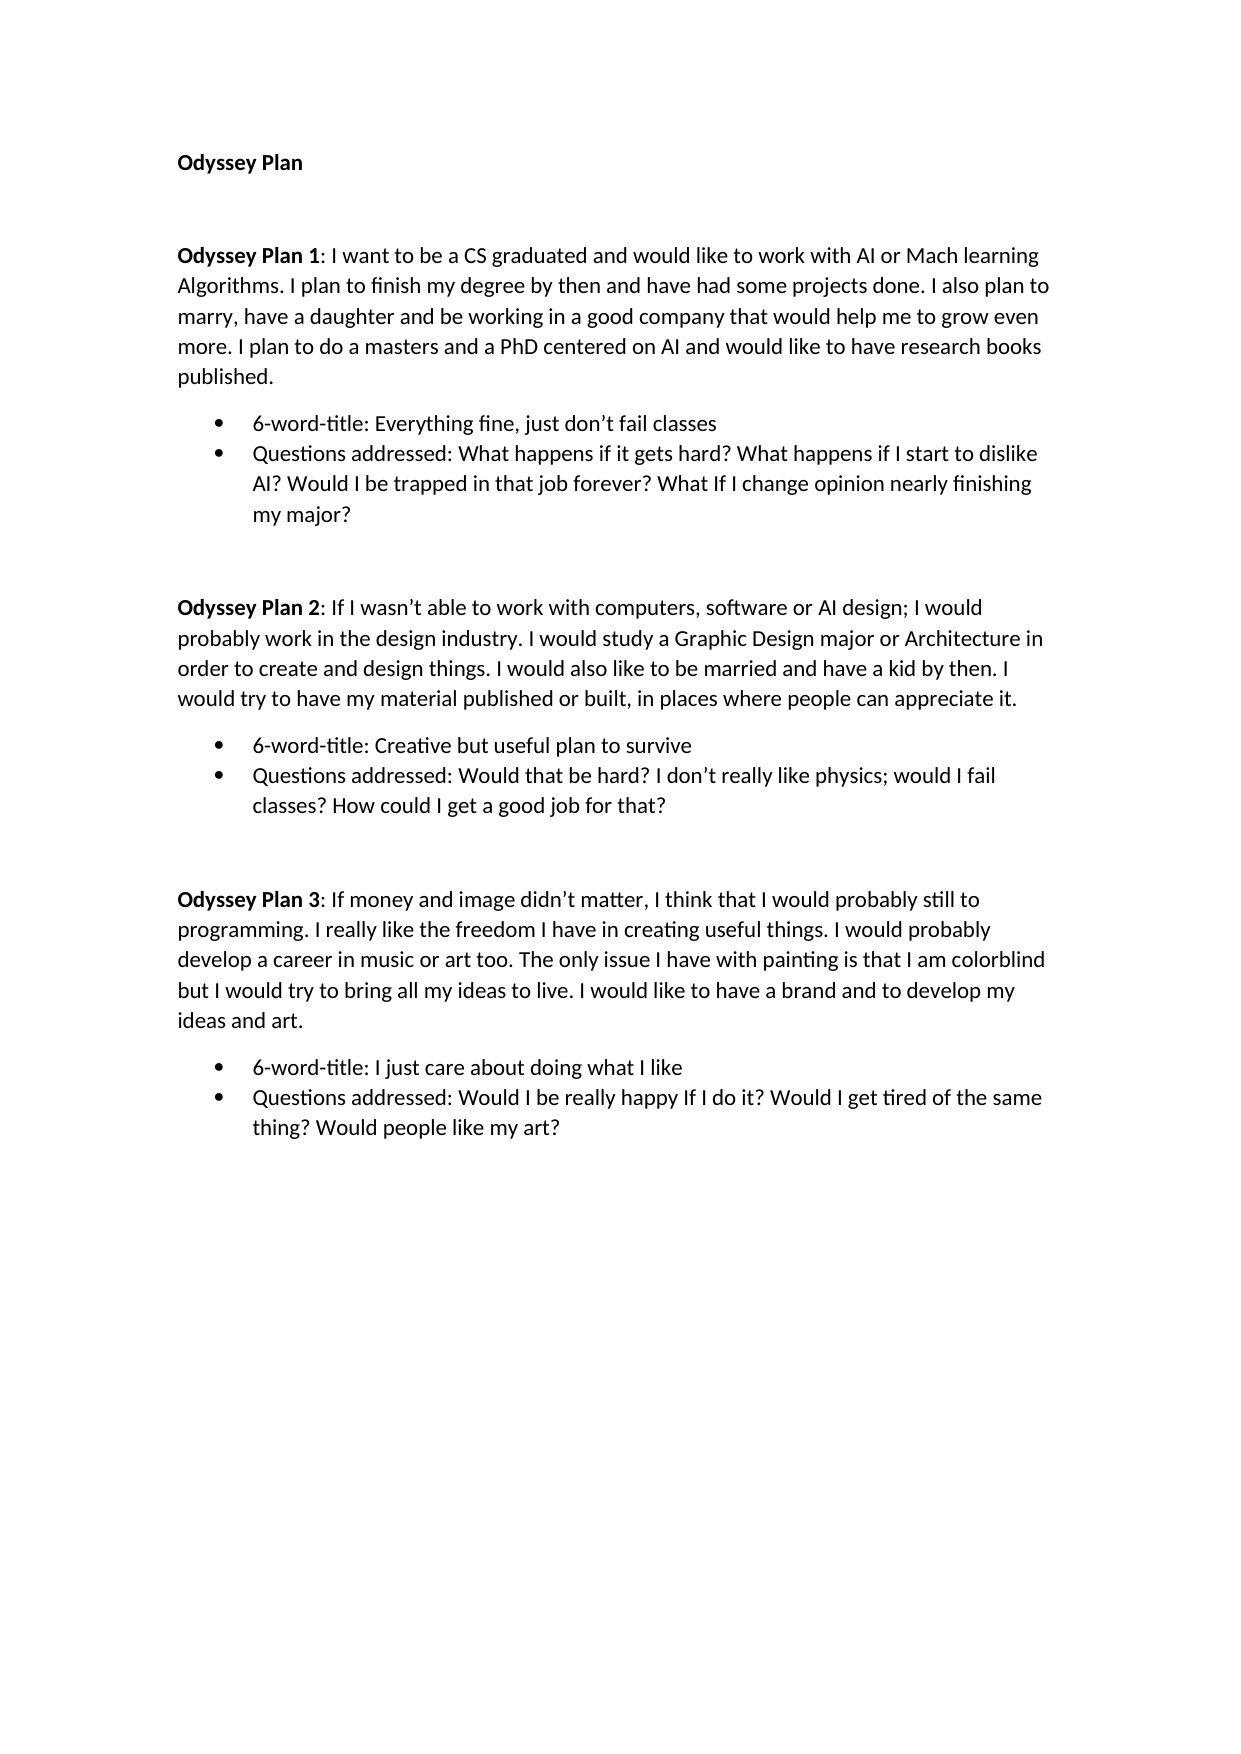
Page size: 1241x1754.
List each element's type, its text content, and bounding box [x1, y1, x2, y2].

text Odyssey Plan 1: I want to be a CS graduated and would like to work with AI or Mach learning Algorithms. I plan to finish my degree by then and have had some projects done. I also plan to marry, have a daughter and be working in a good company that would help me to grow even more. I plan to do a masters and a PhD centered on AI and would like to have research books published. [177, 241, 1063, 390]
text Odyssey Plan 2: If I wasn’t able to work with computers, software or AI design; I would probably work in the design industry. I would study a Graphic Design major or Architecture in order to create and design things. I would also like to be married and have a kid by then. I would try to have my material published or built, in places where people can appreciate it. [177, 593, 1063, 712]
list 6-word-title: Creative but useful plan to survive [215, 731, 1063, 759]
list 6-word-title: I just care about doing what I like [215, 1053, 1063, 1081]
text Odyssey Plan [177, 148, 1063, 176]
list Questions addressed: Would that be hard? I don’t really like physics; would I fail classes? How could I get a good job for that? [215, 761, 1063, 819]
list 6-word-title: Everything fine, just don’t fail classes [215, 409, 1063, 437]
text Odyssey Plan 3: If money and image didn’t matter, I think that I would probably still to programming. I really like the freedom I have in creating useful things. I would probably develop a career in music or art too. The only issue I have with painting is that I am colorblind but I would try to bring all my ideas to live. I would like to have a brand and to develop my ideas and art. [177, 885, 1063, 1034]
list Questions addressed: Would I be really happy If I do it? Would I get tired of the same thing? Would people like my art? [215, 1083, 1063, 1141]
list Questions addressed: What happens if it gets hard? What happens if I start to dislike AI? Would I be trapped in that job forever? What If I change opinion nearly finishing my major? [215, 439, 1063, 528]
